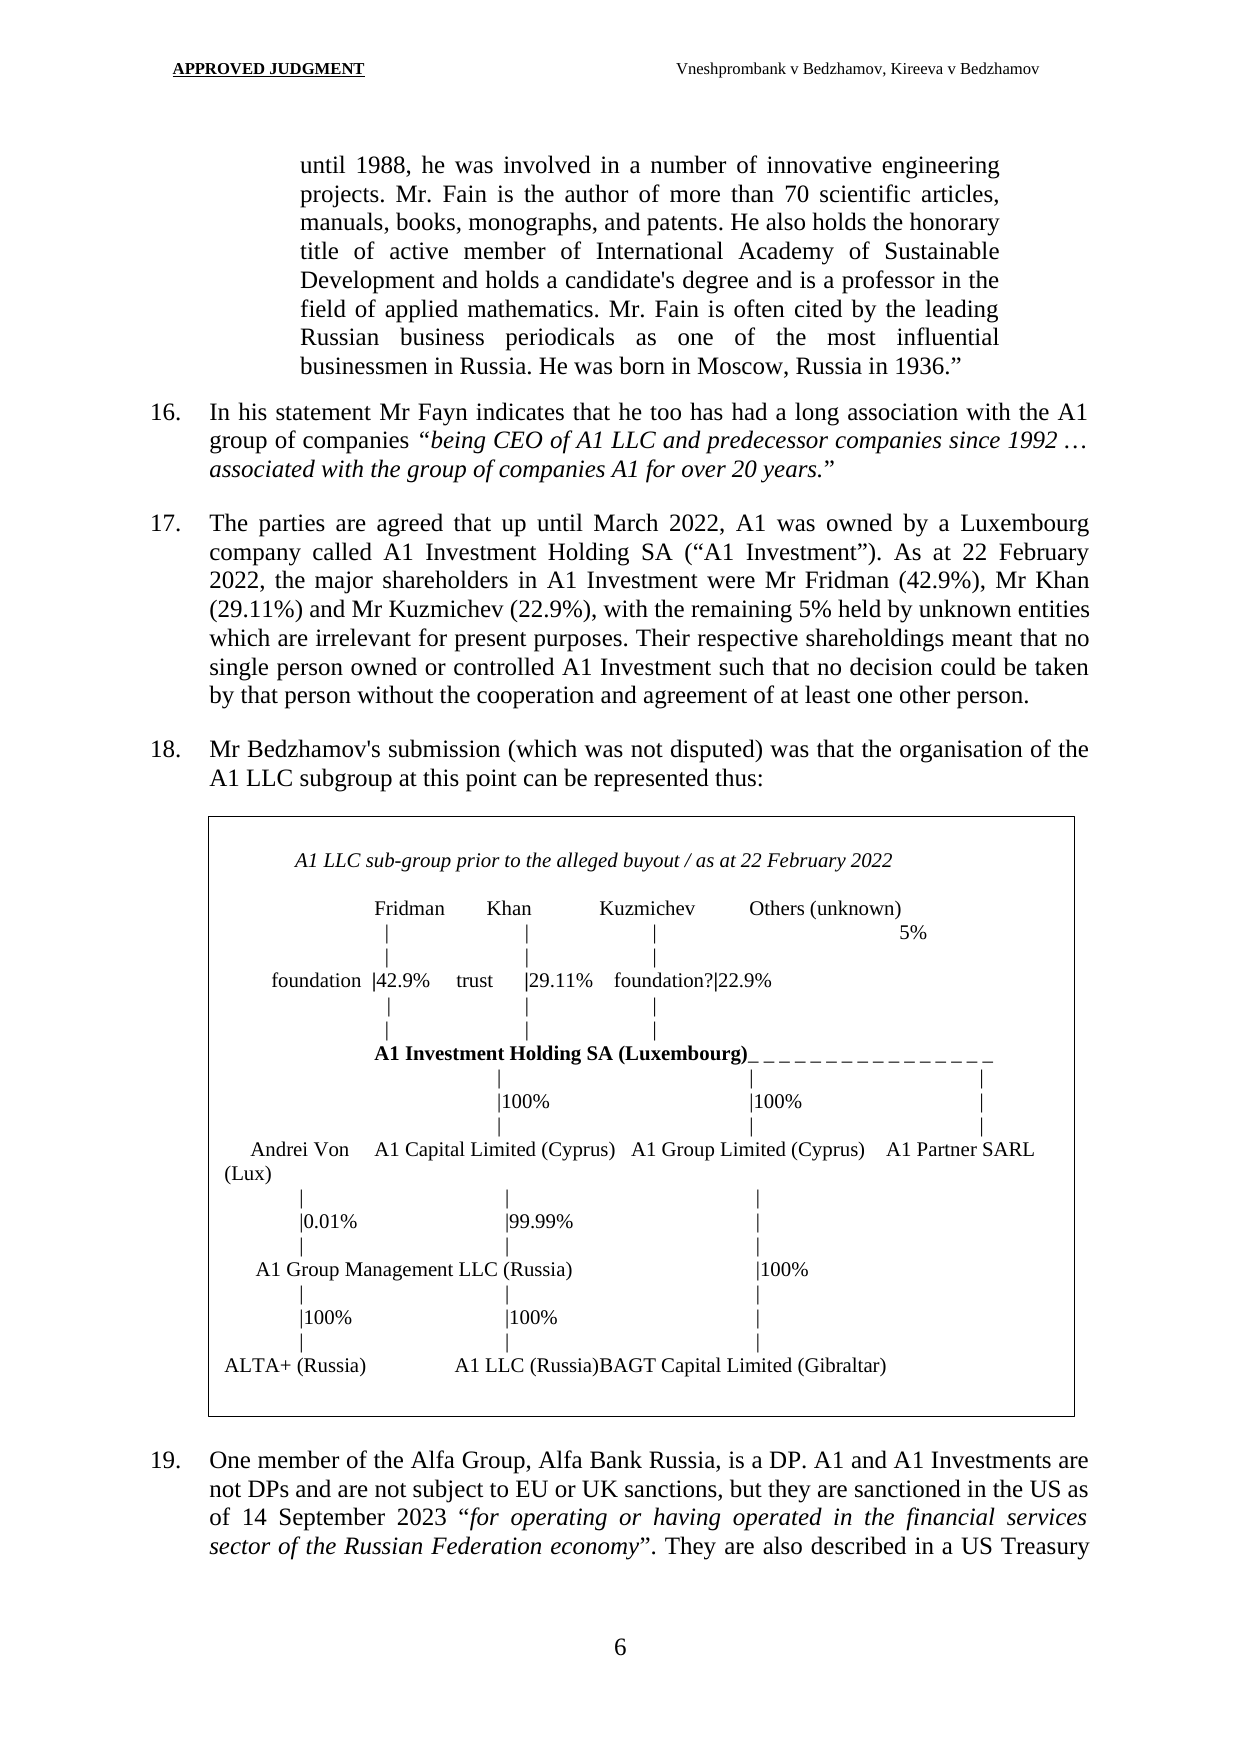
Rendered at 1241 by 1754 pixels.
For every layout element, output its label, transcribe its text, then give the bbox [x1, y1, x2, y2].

text Mr Bedzhamov's submission (which was not disputed) was that the organisation of the A1 LLC subgroup at this point can be represented thus: [150, 734, 1090, 792]
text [150, 1445, 1090, 1560]
text In his statement Mr Fayn indicates that he too has had a long association with the A1 group of companies “being CEO of A1 LLC and predecessor companies since 1992 … associated with the group of companies A1 for over 20 years.” [150, 397, 1090, 483]
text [300, 150, 1000, 380]
text The parties are agreed that up until March 2022, A1 was owned by a Luxembourg company called A1 Investment Holding SA (“A1 Investment”). As at 22 February 2022, the major shareholders in A1 Investment were Mr Fridman (42.9%), Mr Khan (29.11%) and Mr Kuzmichev (22.9%), with the remaining 5% held by unknown entities which are irrelevant for present purposes. Their respective shareholdings meant that no single person owned or controlled A1 Investment such that no decision could be taken by that person without the cooperation and agreement of at least one other person. [150, 508, 1090, 709]
